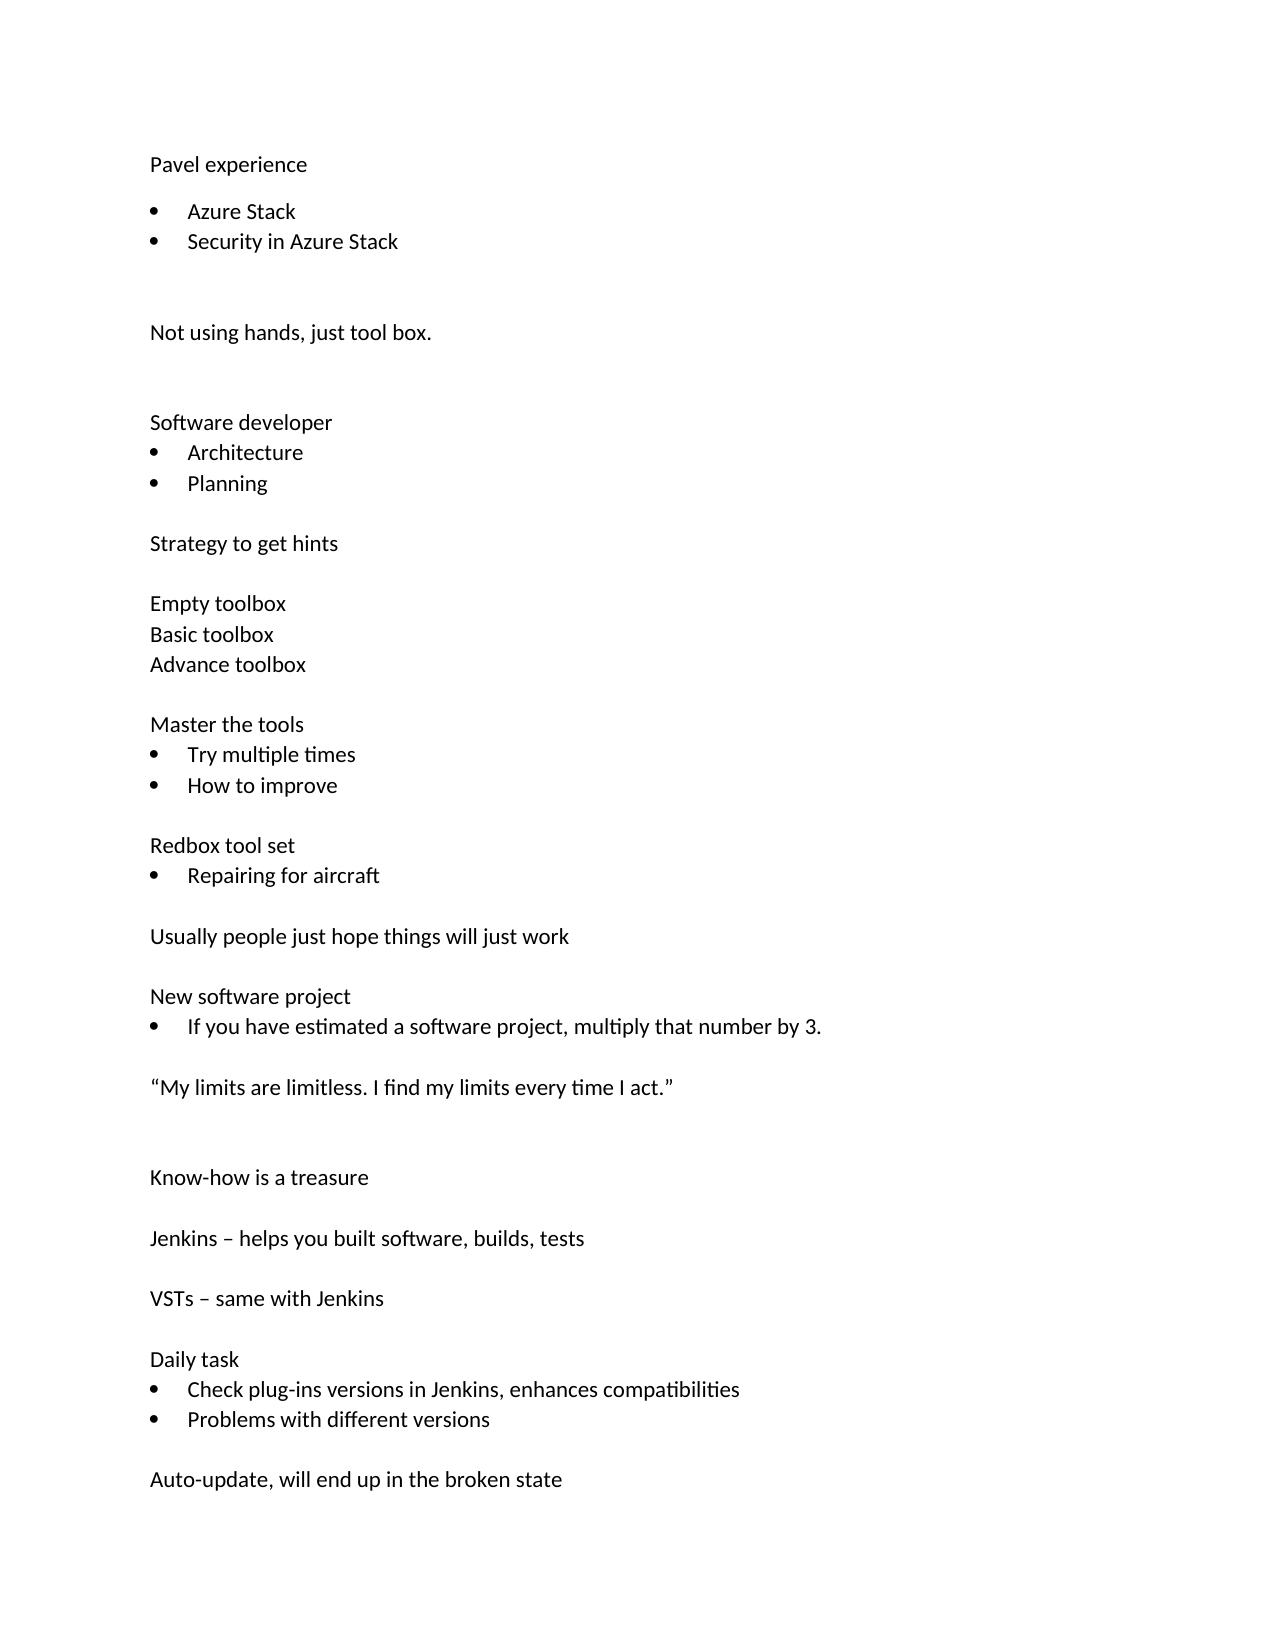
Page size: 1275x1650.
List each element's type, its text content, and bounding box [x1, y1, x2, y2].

list Architecture [150, 438, 1125, 467]
list How to improve [150, 771, 1125, 799]
list Strategy to get hints [150, 529, 1125, 557]
list Try multiple times [150, 741, 1125, 769]
list VSTs – same with Jenkins [150, 1284, 1125, 1312]
list If you have estimated a software project, multiply that number by 3. [150, 1012, 1125, 1041]
list Jenkins – helps you built software, builds, tests [150, 1224, 1125, 1252]
list Problems with different versions [150, 1405, 1125, 1433]
list Check plug-ins versions in Jenkins, enhances compatibilities [150, 1375, 1125, 1403]
list Usually people just hope things will just work [150, 922, 1125, 950]
list Azure Stack [150, 197, 1125, 225]
list Not using hands, just tool box. [150, 318, 1125, 346]
list Empty toolbox [150, 589, 1125, 618]
list Software developer [150, 408, 1125, 436]
list “My limits are limitless. I find my limits every time I act.” [150, 1073, 1125, 1101]
list Know-how is a treasure [150, 1163, 1125, 1192]
text Pavel experience [150, 150, 1125, 178]
list Auto-update, will end up in the broken state [150, 1466, 1125, 1494]
list Security in Azure Stack [150, 227, 1125, 255]
list New software project [150, 982, 1125, 1010]
list Advance toolbox [150, 650, 1125, 678]
list Master the tools [150, 710, 1125, 738]
list Planning [150, 469, 1125, 497]
list Redbox tool set [150, 831, 1125, 859]
list Repairing for aircraft [150, 861, 1125, 889]
list Daily task [150, 1345, 1125, 1373]
list Basic toolbox [150, 620, 1125, 648]
